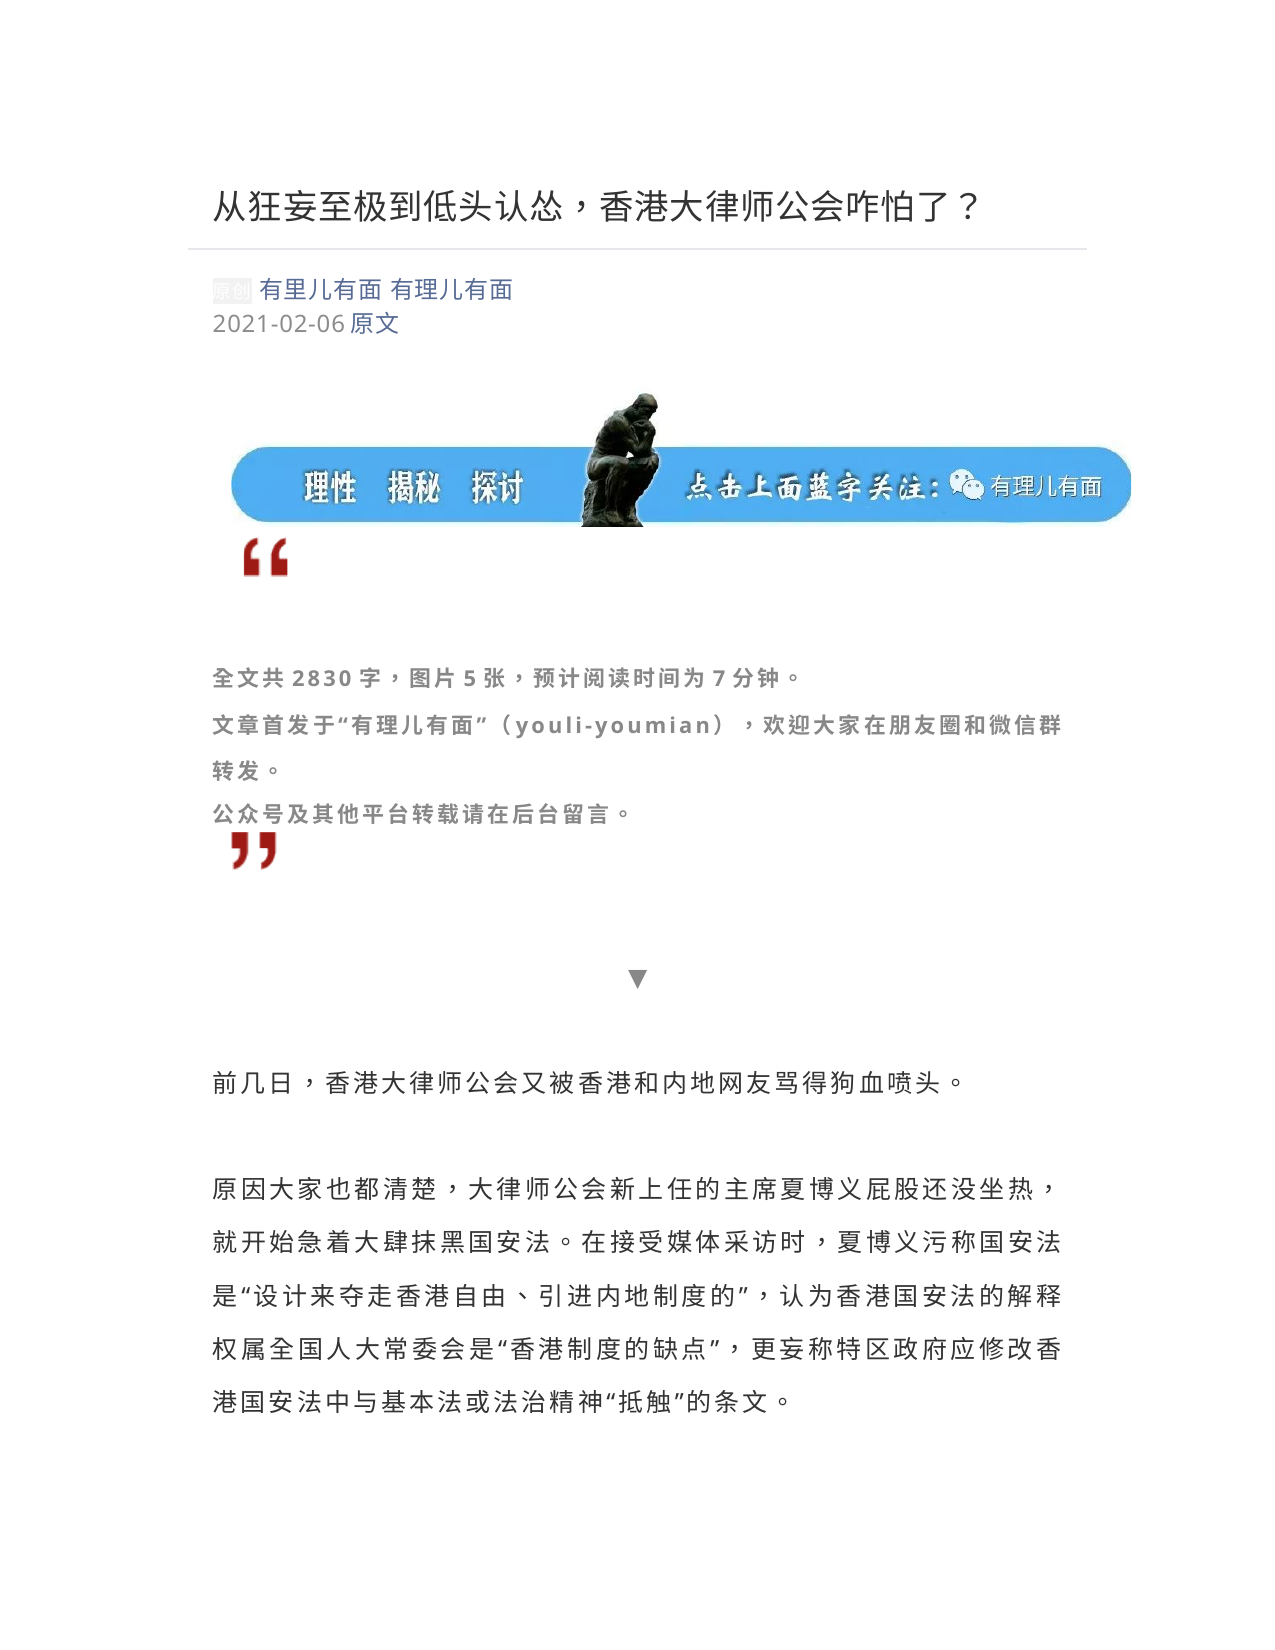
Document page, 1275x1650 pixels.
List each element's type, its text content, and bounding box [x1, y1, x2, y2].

picture [231, 832, 277, 871]
text 前几日，香港大律师公会又被香港和内地网友骂得狗血喷头。 [212, 1047, 1062, 1100]
picture [243, 537, 288, 577]
text ▼ [212, 953, 1062, 993]
text 原因大家也都清楚，大律师公会新上任的主席夏博义屁股还没坐热，就开始急着大肆抹黑国安法。在接受媒体采访时，夏博义污称国安法是“设计来夺走香港自由、引进内地制度的”，认为香港国安法的解释权属全国人大常委会是“香港制度的缺点”，更妄称特区政府应修改香港国安法中与基本法或法治精神“抵触”的条文。 [212, 1153, 1062, 1418]
list 原创 有里儿有面 有理儿有面 [212, 272, 1062, 306]
title 从狂妄至极到低头认怂，香港大律师公会咋怕了？ [187, 150, 1087, 250]
text 全文共2830字，图片5张，预计阅读时间为7分钟。 [212, 651, 1062, 693]
picture [231, 374, 1132, 527]
text 公众号及其他平台转载请在后台留言。 [212, 786, 1062, 828]
text 文章首发于“有理儿有面”（youli-youmian），欢迎大家在朋友圈和微信群转发。 [212, 693, 1062, 786]
text 2021-02-06原文 发表于 [212, 306, 1062, 340]
